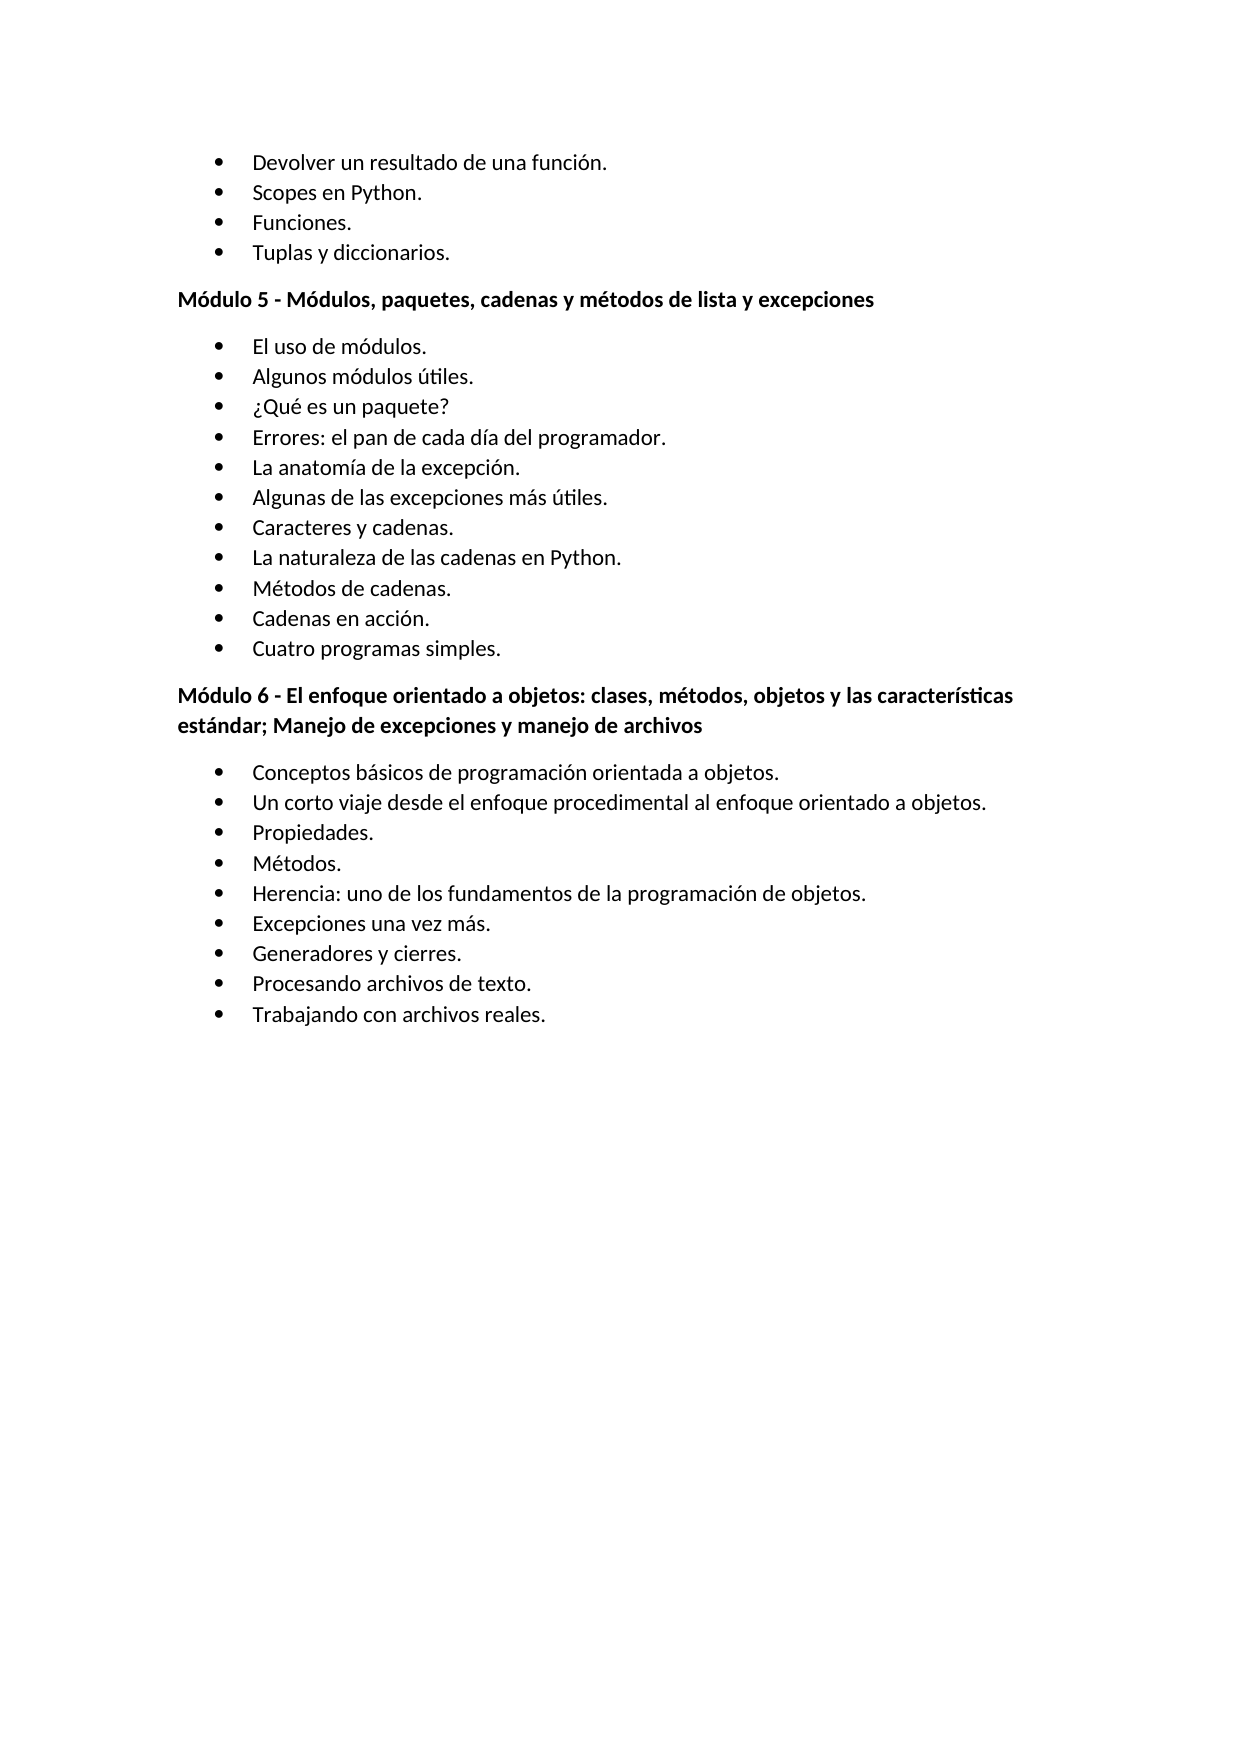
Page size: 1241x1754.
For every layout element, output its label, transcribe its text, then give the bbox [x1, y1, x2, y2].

list La naturaleza de las cadenas en Python. [215, 543, 1063, 571]
list Herencia: uno de los fundamentos de la programación de objetos. [215, 879, 1063, 907]
list Caracteres y cadenas. [215, 513, 1063, 541]
list Devolver un resultado de una función. [215, 148, 1063, 176]
list Métodos de cadenas. [215, 574, 1063, 602]
list Procesando archivos de texto. [215, 969, 1063, 997]
list El uso de módulos. [215, 332, 1063, 360]
list Trabajando con archivos reales. [215, 1000, 1063, 1028]
list Errores: el pan de cada día del programador. [215, 423, 1063, 451]
list Algunos módulos útiles. [215, 362, 1063, 390]
list Conceptos básicos de programación orientada a objetos. [215, 758, 1063, 786]
list Algunas de las excepciones más útiles. [215, 483, 1063, 511]
list La anatomía de la excepción. [215, 453, 1063, 481]
list Tuplas y diccionarios. [215, 238, 1063, 266]
list Generadores y cierres. [215, 939, 1063, 967]
list Métodos. [215, 849, 1063, 877]
list Scopes en Python. [215, 178, 1063, 206]
list Excepciones una vez más. [215, 909, 1063, 937]
list Propiedades. [215, 818, 1063, 846]
list Cadenas en acción. [215, 604, 1063, 632]
text Módulo 5 - Módulos, paquetes, cadenas y métodos de lista y excepciones [177, 285, 1063, 313]
text Módulo 6 - El enfoque orientado a objetos: clases, métodos, objetos y las características estándar; Manejo de excepciones y manejo de archivos [177, 681, 1063, 739]
list ¿Qué es un paquete? [215, 392, 1063, 420]
list Funciones. [215, 208, 1063, 236]
list Cuatro programas simples. [215, 634, 1063, 662]
list Un corto viaje desde el enfoque procedimental al enfoque orientado a objetos. [215, 788, 1063, 816]
